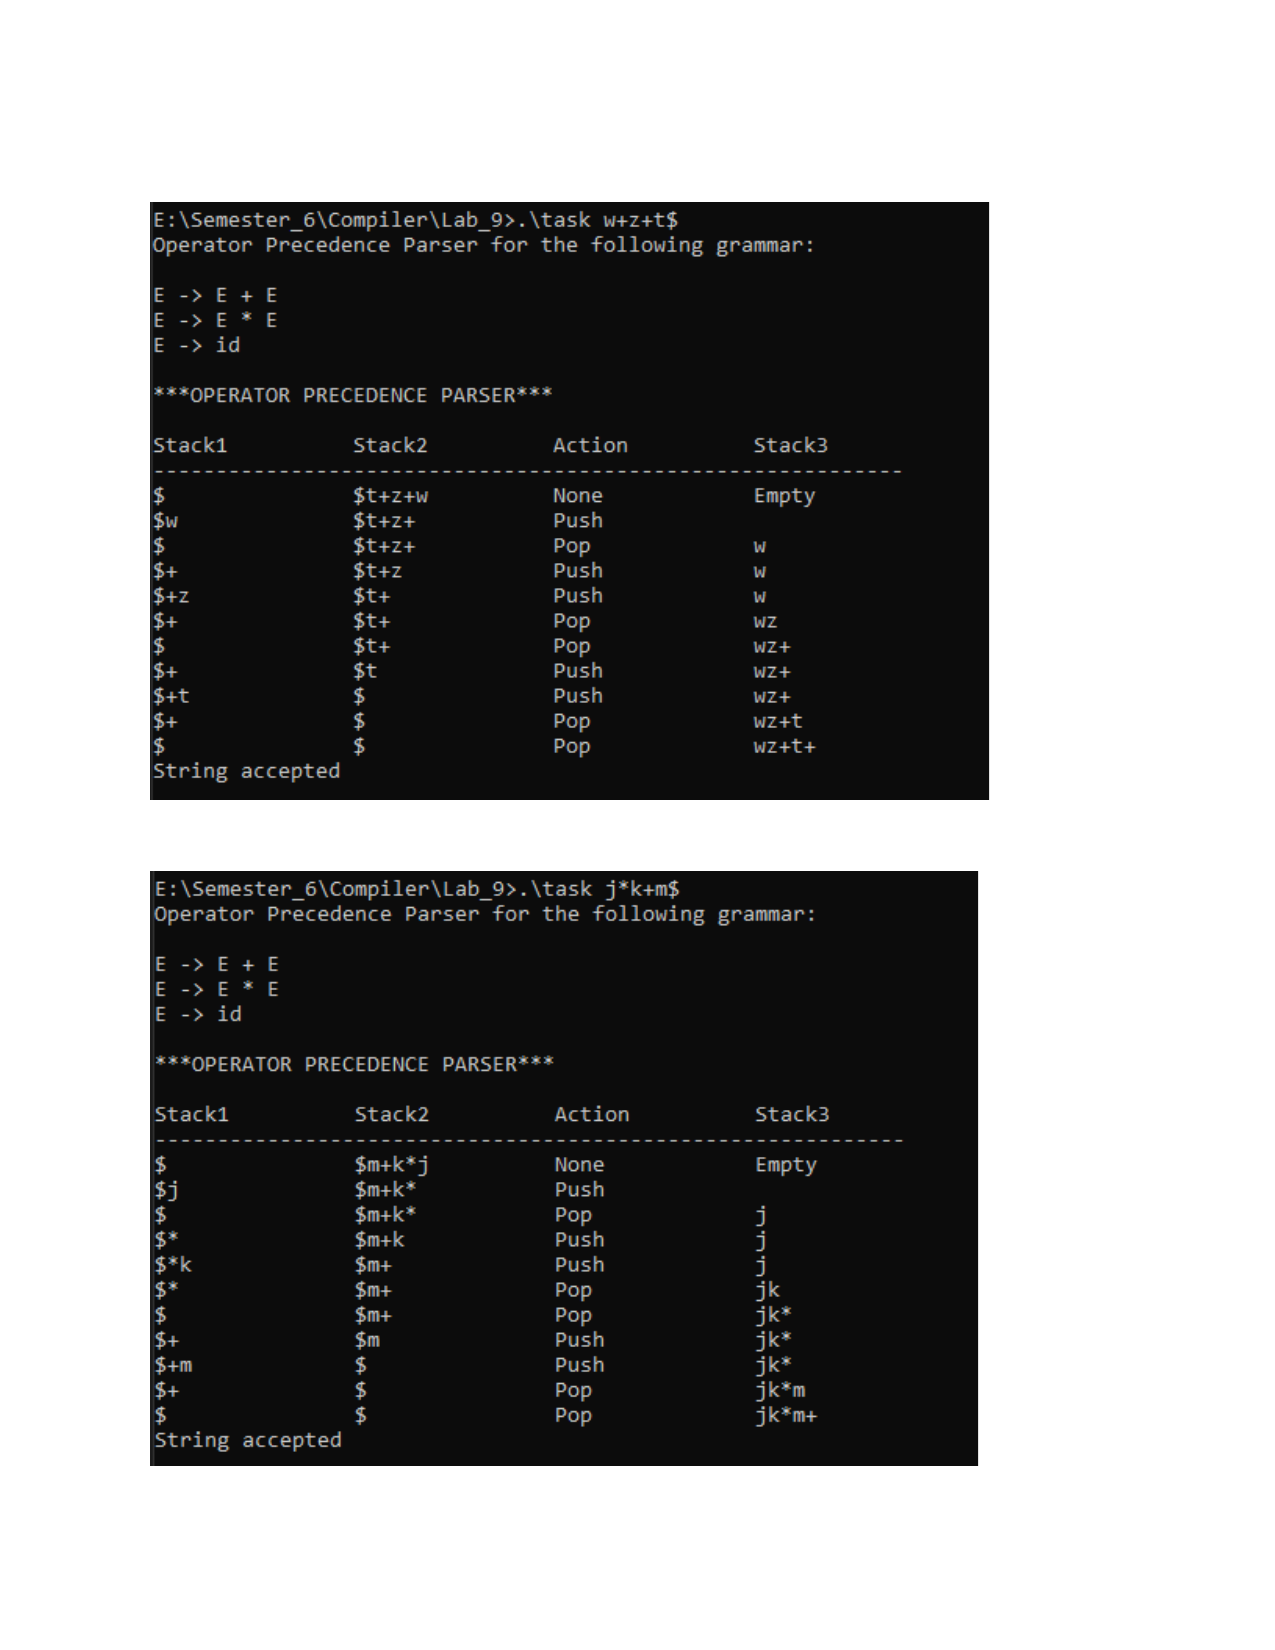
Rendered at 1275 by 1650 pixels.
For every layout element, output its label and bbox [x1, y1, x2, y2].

picture [150, 871, 979, 1466]
picture [150, 202, 990, 800]
